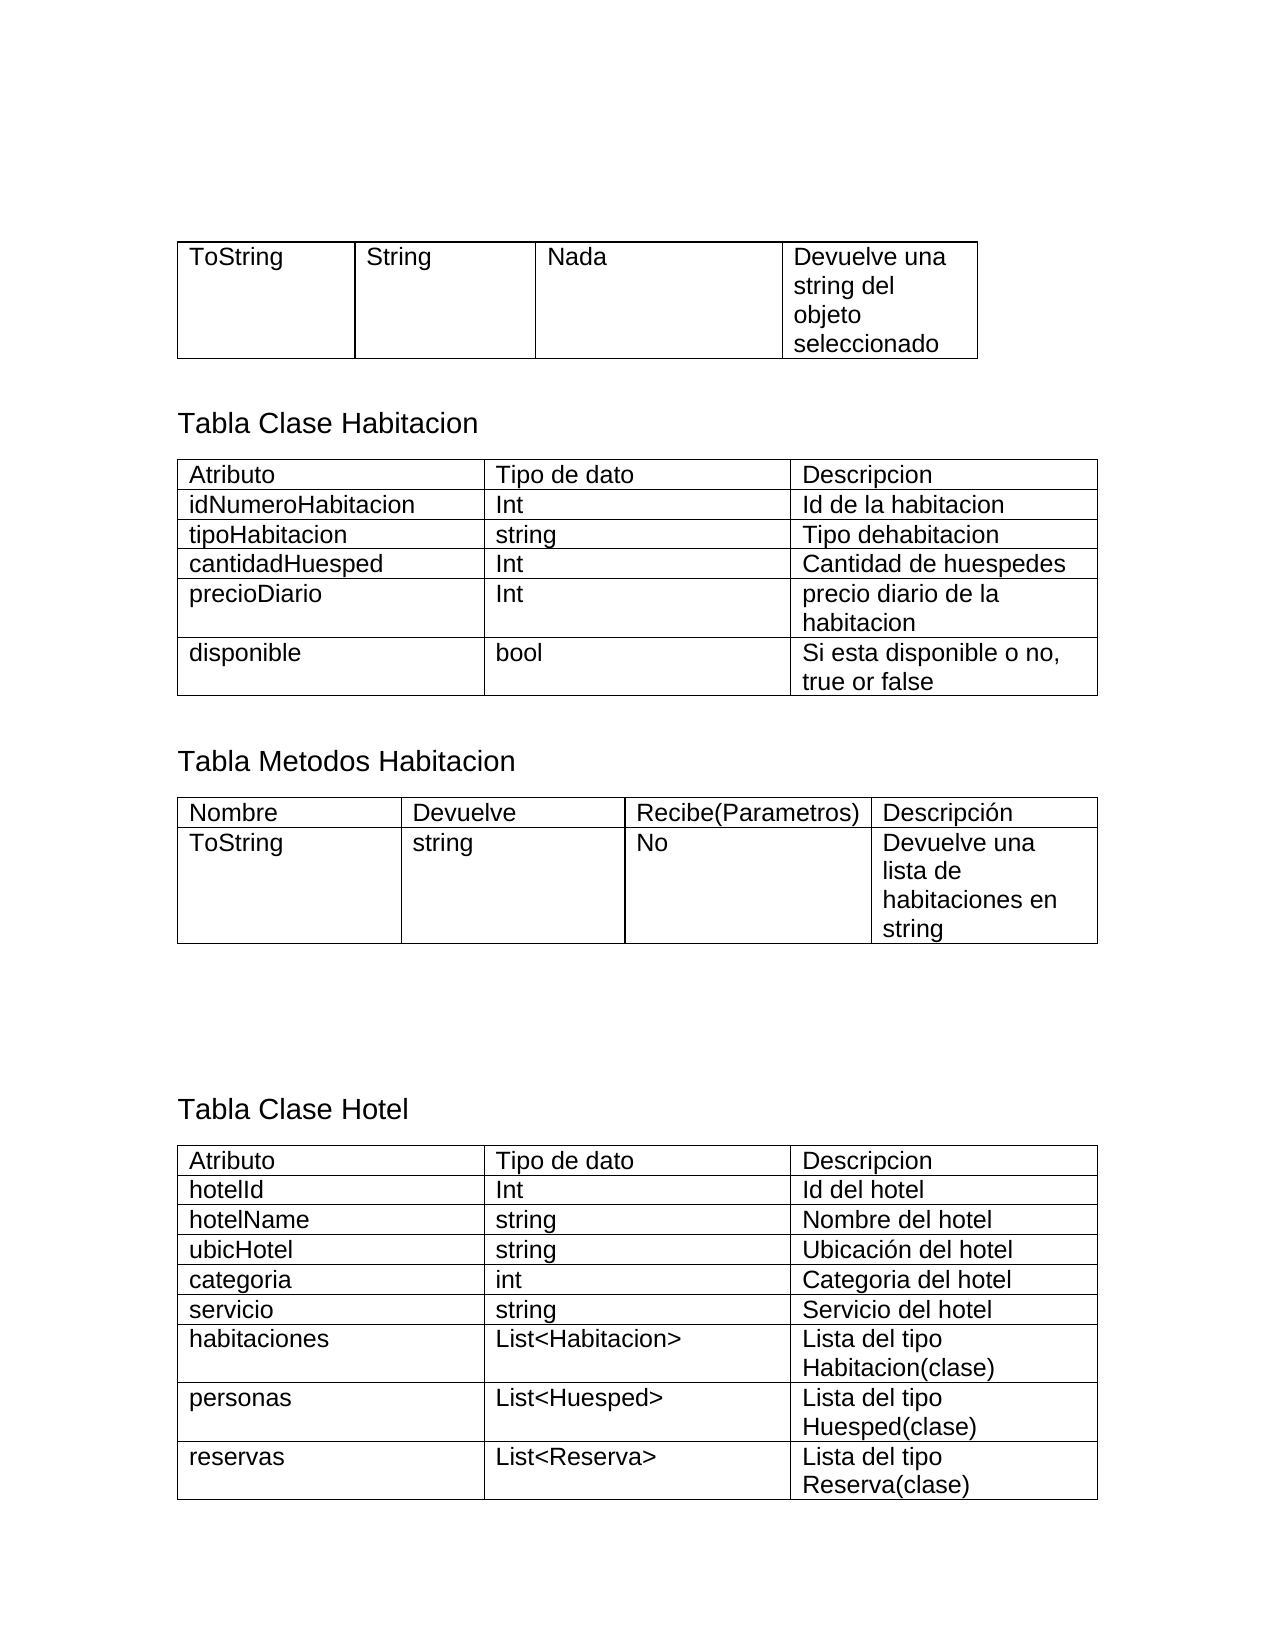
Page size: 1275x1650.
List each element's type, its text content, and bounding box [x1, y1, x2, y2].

table_cell Ubicación del hotel [791, 1235, 1097, 1264]
table_cell Si esta disponible o no, true or false [791, 638, 1097, 695]
table_cell string [485, 520, 790, 548]
table_cell hotelId [178, 1176, 484, 1204]
table_header Devuelve una string del objeto seleccionado [783, 243, 977, 357]
table_cell Int [485, 490, 790, 518]
table_cell Lista del tipo Habitacion(clase) [791, 1325, 1097, 1382]
text Tabla Clase Habitacion [177, 406, 1098, 440]
table_header Descripción [872, 798, 1097, 827]
table_header ToString [178, 243, 354, 357]
table_cell precioDiario [178, 579, 484, 637]
table_cell Servicio del hotel [791, 1295, 1097, 1323]
table_header Tipo de dato [485, 460, 790, 489]
table_cell ToString [178, 828, 401, 943]
table_header Recibe(Parametros) [626, 798, 871, 827]
table_cell precio diario de la habitacion [791, 579, 1097, 637]
table_cell reservas [178, 1442, 484, 1499]
table_cell Devuelve una lista de habitaciones en string [872, 828, 1097, 943]
table_header String [356, 243, 535, 357]
text Tabla Clase Hotel [177, 1092, 1098, 1125]
table_cell bool [485, 638, 790, 695]
table_header Atributo [178, 460, 484, 489]
table_cell categoria [178, 1265, 484, 1294]
table_cell idNumeroHabitacion [178, 490, 484, 518]
table_cell ubicHotel [178, 1235, 484, 1264]
table_cell Id de la habitacion [791, 490, 1097, 518]
table_cell Id del hotel [791, 1176, 1097, 1204]
table_cell Nombre del hotel [791, 1205, 1097, 1234]
table_cell Lista del tipo Huesped(clase) [791, 1383, 1097, 1441]
table_header Tipo de dato [485, 1146, 790, 1174]
table_header Nombre [178, 798, 401, 827]
table_cell List<Huesped> [485, 1383, 790, 1441]
table_cell Tipo dehabitacion [791, 520, 1097, 548]
table_cell Int [485, 579, 790, 637]
table_cell No [626, 828, 871, 943]
table_cell disponible [178, 638, 484, 695]
table_cell string [485, 1295, 790, 1323]
table_cell cantidadHuesped [178, 549, 484, 578]
table_cell hotelName [178, 1205, 484, 1234]
table_header Atributo [178, 1146, 484, 1174]
table_cell Cantidad de huespedes [791, 549, 1097, 578]
table_cell personas [178, 1383, 484, 1441]
table_header Nada [536, 243, 782, 357]
table_header Descripcion [791, 1146, 1097, 1174]
table_cell List<Habitacion> [485, 1325, 790, 1382]
table_cell servicio [178, 1295, 484, 1323]
table_cell int [485, 1265, 790, 1294]
table_cell Lista del tipo Reserva(clase) [791, 1442, 1097, 1499]
table_header Descripcion [791, 460, 1097, 489]
table_cell Int [485, 1176, 790, 1204]
table_cell Int [485, 549, 790, 578]
table_cell string [402, 828, 624, 943]
table_cell tipoHabitacion [178, 520, 484, 548]
table_header Devuelve [402, 798, 624, 827]
table_cell List<Reserva> [485, 1442, 790, 1499]
text Tabla Metodos Habitacion [177, 744, 1098, 777]
table_cell Categoria del hotel [791, 1265, 1097, 1294]
table_cell habitaciones [178, 1325, 484, 1382]
table_cell string [485, 1235, 790, 1264]
table_cell string [485, 1205, 790, 1234]
